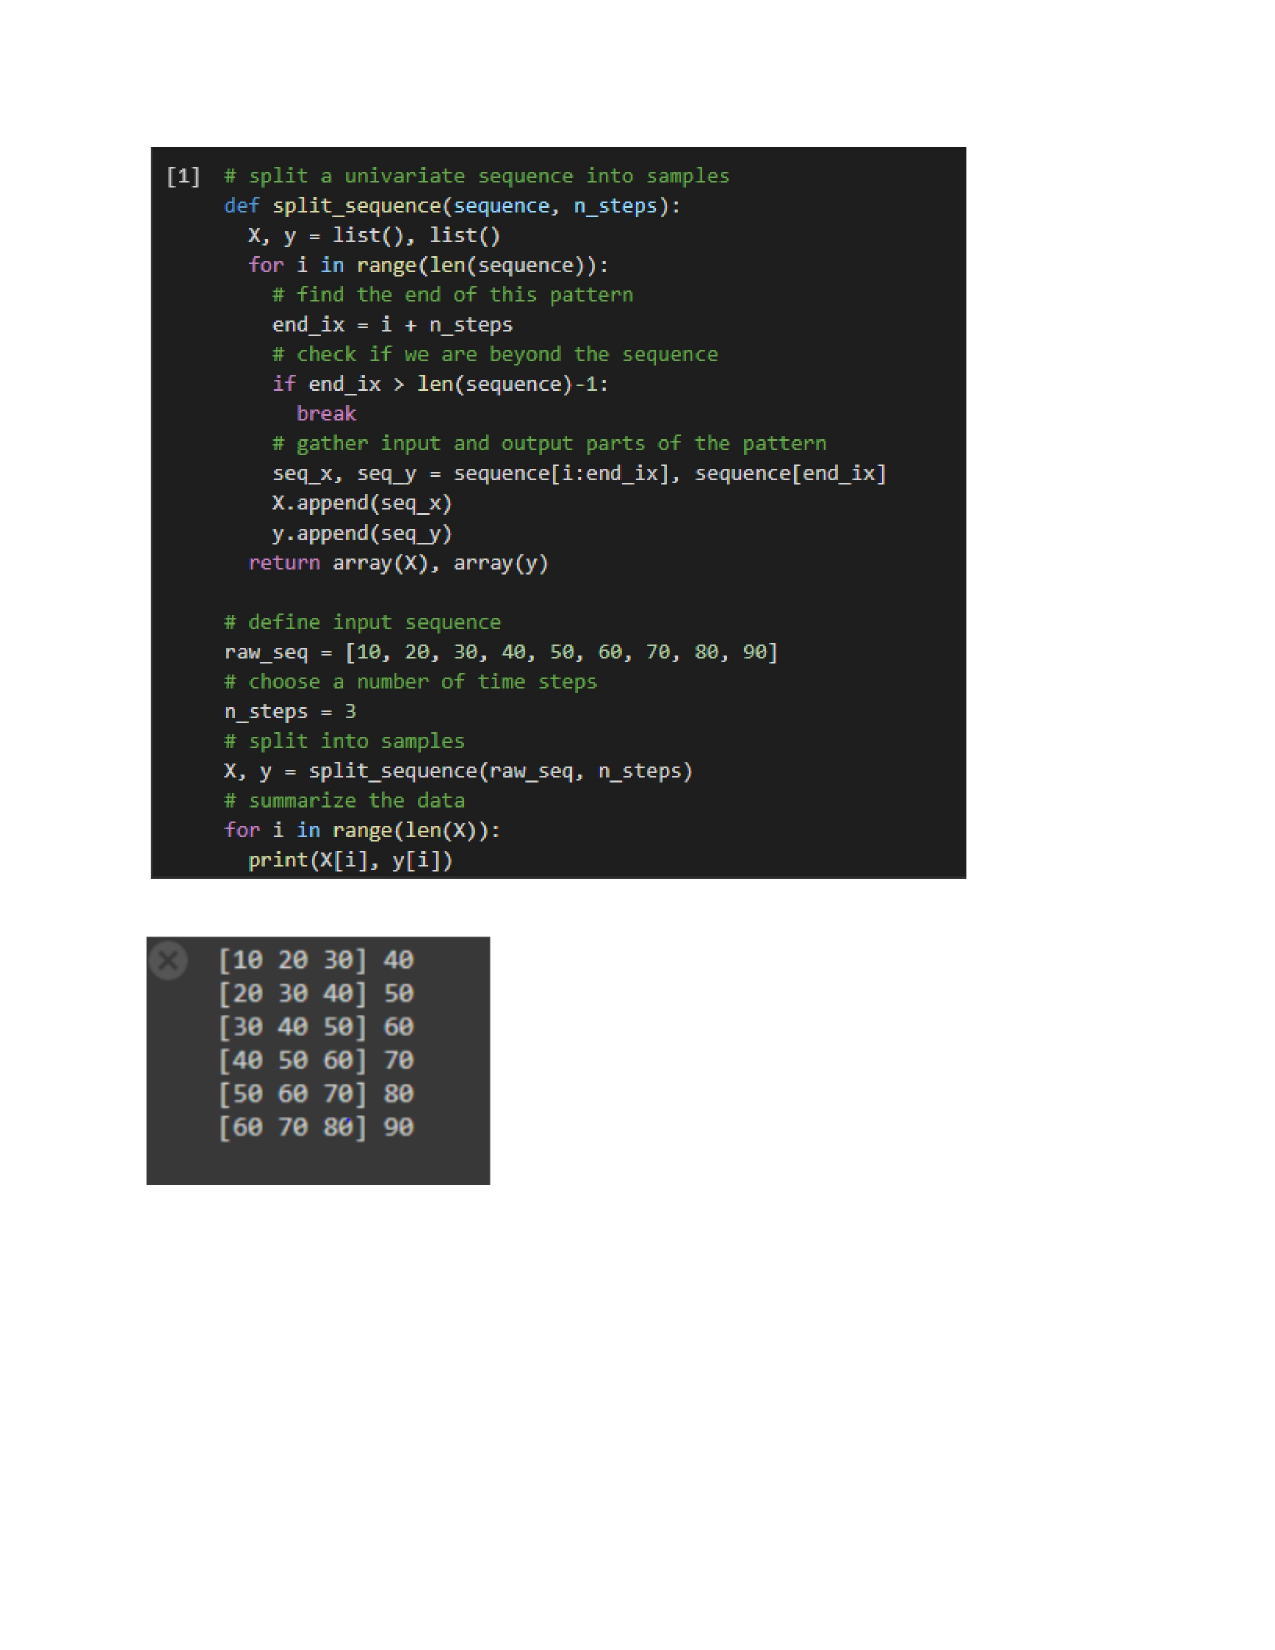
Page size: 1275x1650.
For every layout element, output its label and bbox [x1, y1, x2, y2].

picture [139, 923, 503, 1185]
picture [150, 147, 967, 879]
